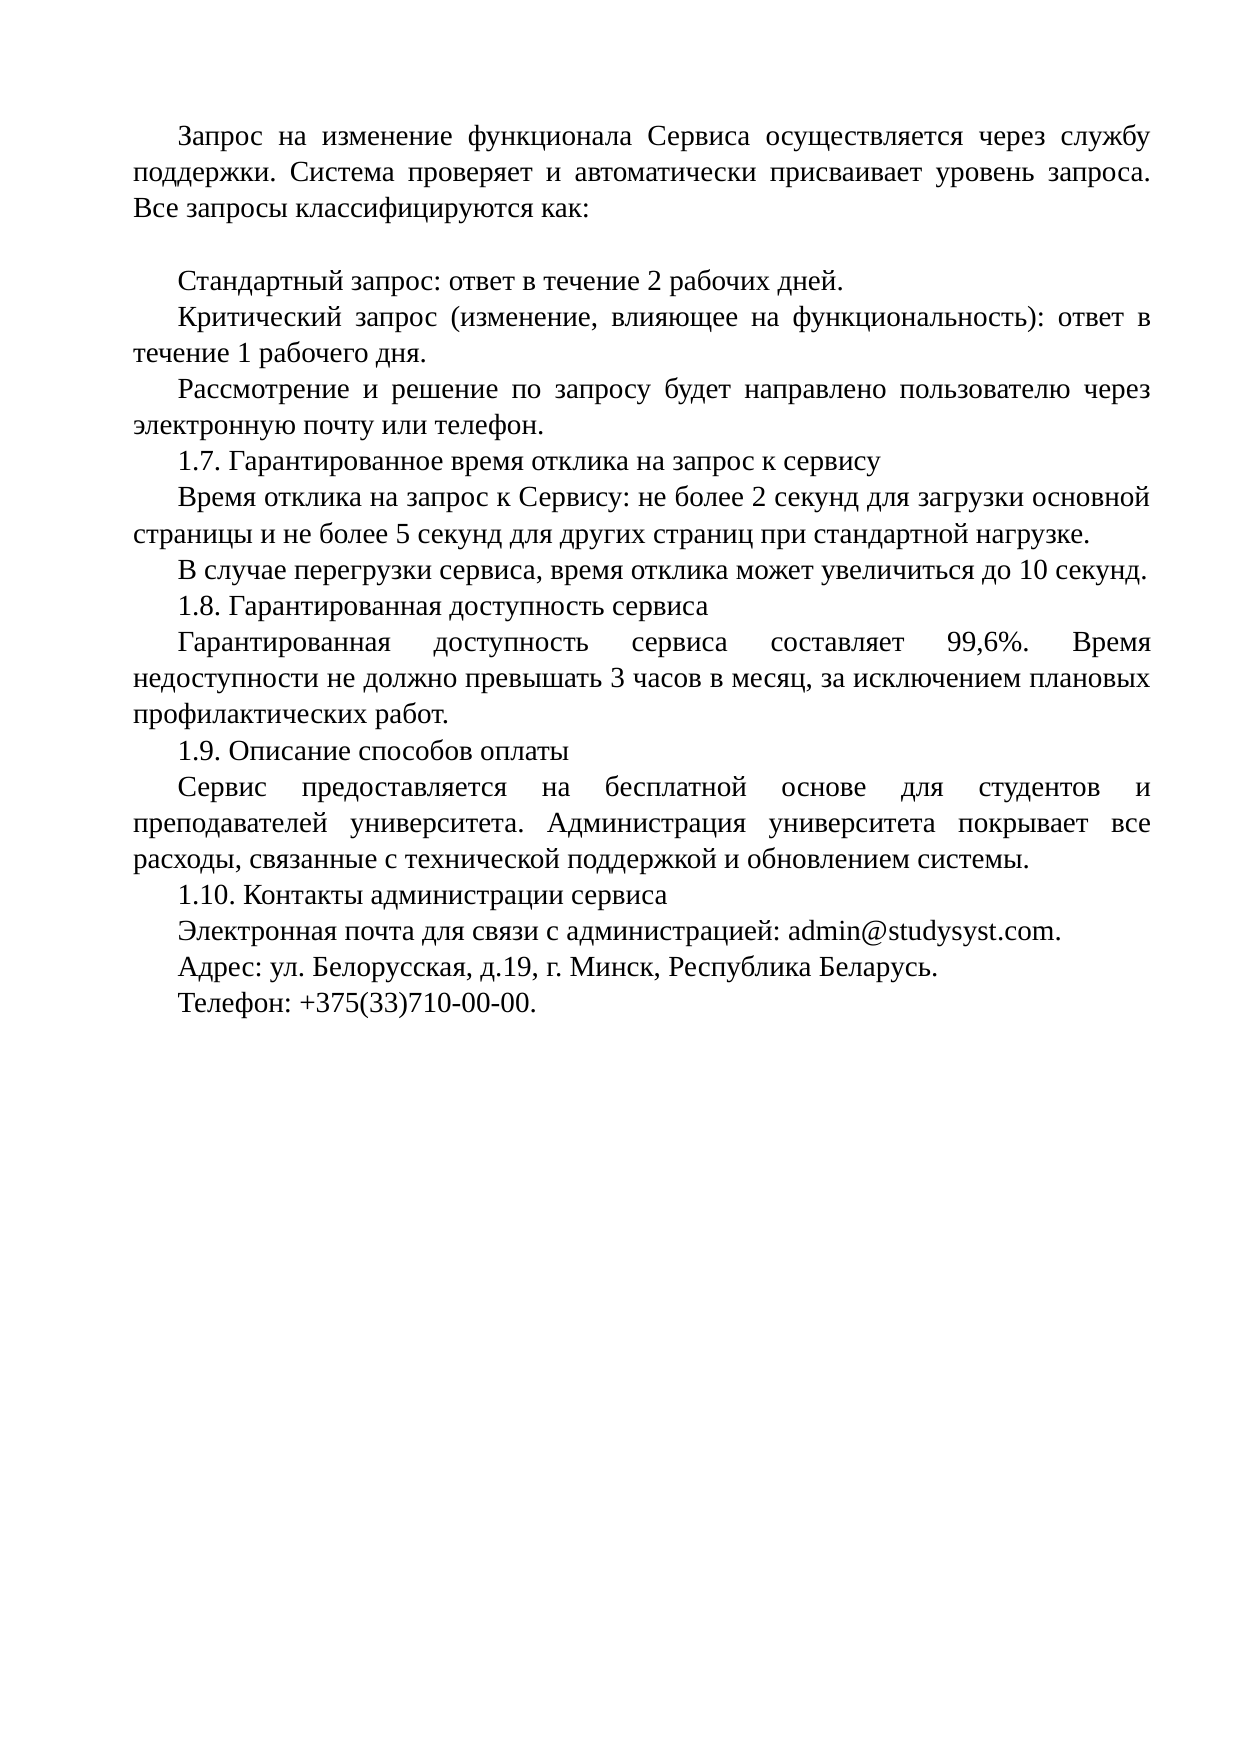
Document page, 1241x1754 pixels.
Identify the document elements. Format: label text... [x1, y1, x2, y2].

text 1.7. Гарантированное время отклика на запрос к сервису [133, 443, 1152, 477]
text Рассмотрение и решение по запросу будет направлено пользователю через электронную почту или телефон. [133, 371, 1152, 441]
text Гарантированная доступность сервиса составляет 99,6%. Время недоступности не должно превышать 3 часов в месяц, за исключением плановых профилактических работ. [133, 624, 1152, 730]
text 1.9. Описание способов оплаты [133, 733, 1152, 766]
text Адрес: ул. Белорусская, д.19, г. Минск, Республика Беларусь. [133, 949, 1152, 983]
text Сервис предоставляется на бесплатной основе для студентов и преподавателей университета. Администрация университета покрывает все расходы, связанные с технической поддержкой и обновлением системы. [133, 769, 1152, 874]
text 1.8. Гарантированная доступность сервиса [133, 588, 1152, 622]
text Телефон: +375(33)710-00-00. [133, 986, 1152, 1019]
text В случае перегрузки сервиса, время отклика может увеличиться до 10 секунд. [133, 552, 1152, 585]
text Запрос на изменение функционала Сервиса осуществляется через службу поддержки. Система проверяет и автоматически присваивает уровень запроса. Все запросы классифицируются как: [133, 118, 1152, 224]
text 1.10. Контакты администрации сервиса [133, 877, 1152, 911]
text Время отклика на запрос к Сервису: не более 2 секунд для загрузки основной страницы и не более 5 секунд для других страниц при стандартной нагрузке. [133, 479, 1152, 549]
text Стандартный запрос: ответ в течение 2 рабочих дней. [133, 263, 1152, 296]
text Электронная почта для связи с администрацией: admin@studysyst.com. [133, 913, 1152, 947]
text Критический запрос (изменение, влияющее на функциональность): ответ в течение 1 рабочего дня. [133, 299, 1152, 368]
